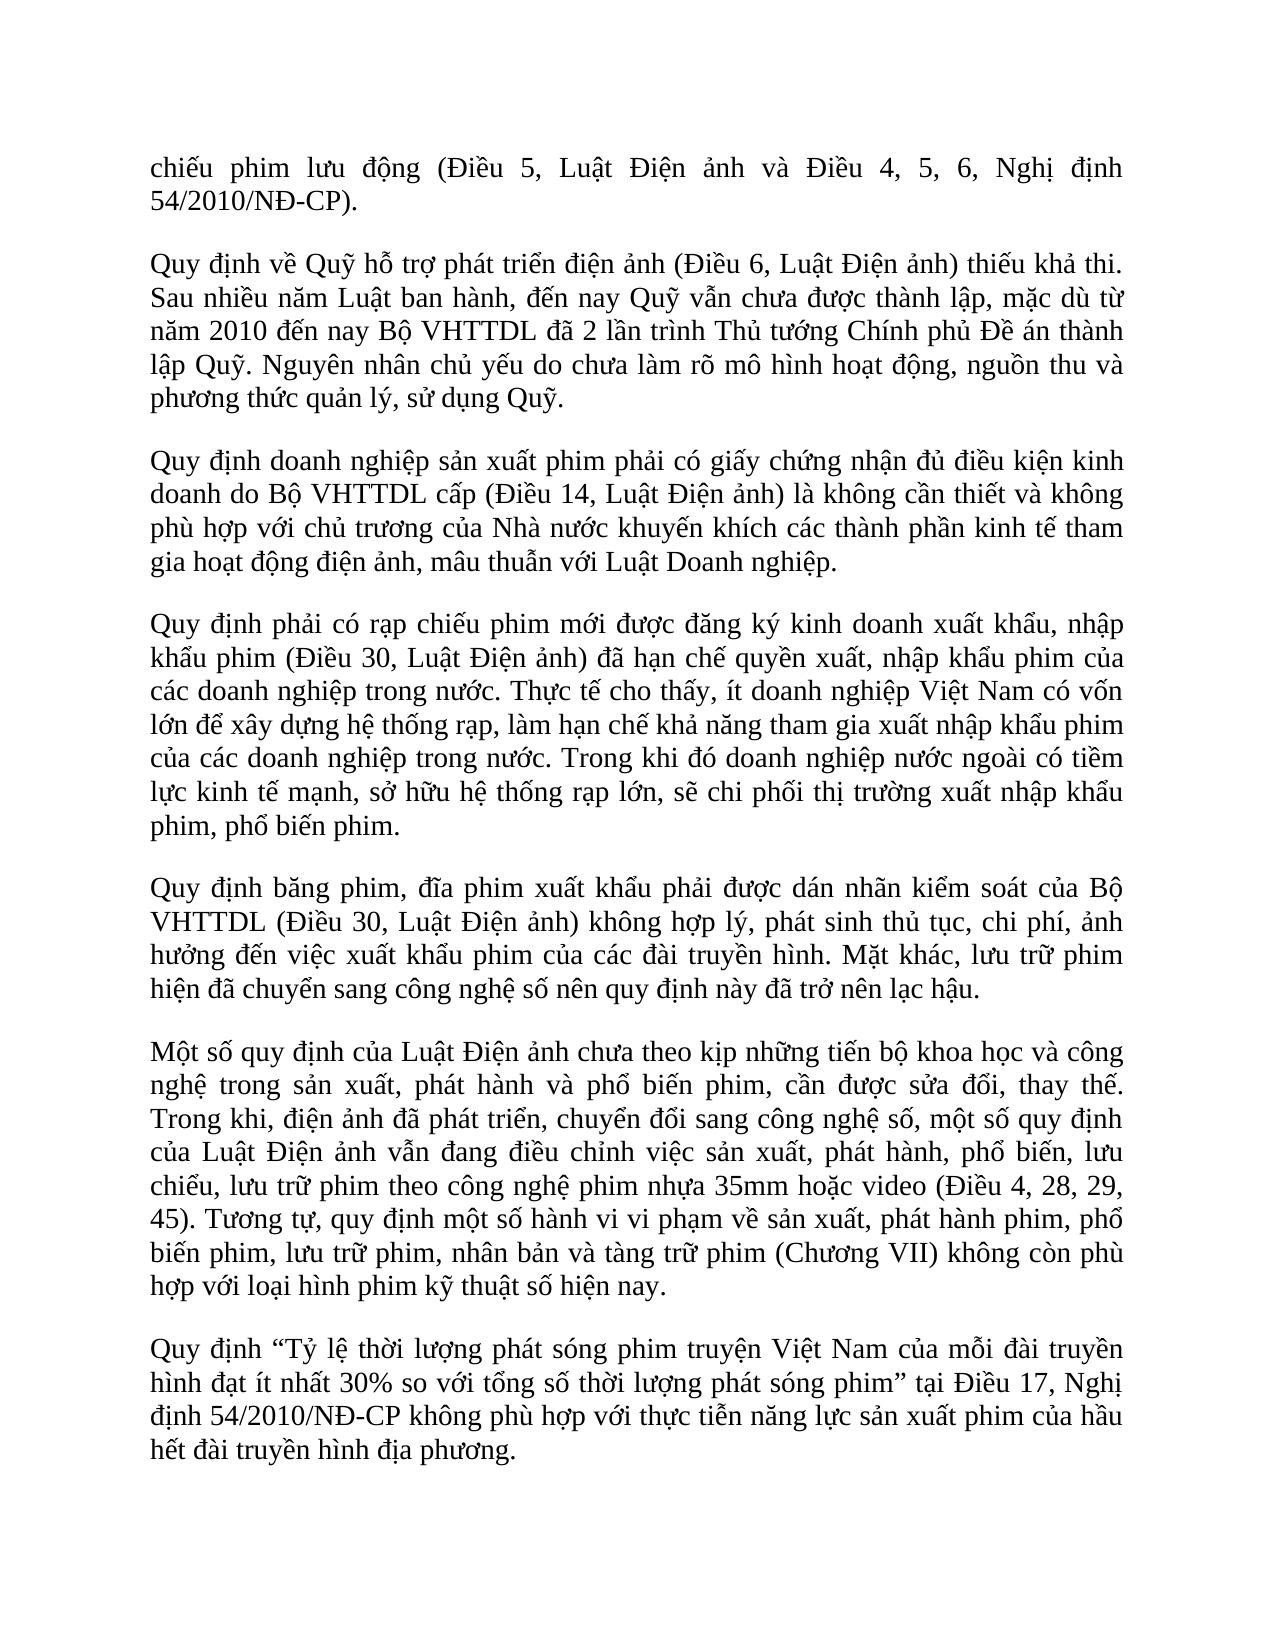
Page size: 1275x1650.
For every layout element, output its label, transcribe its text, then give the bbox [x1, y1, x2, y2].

text Quy định “Tỷ lệ thời lượng phát sóng phim truyện Việt Nam của mỗi đài truyền hình đạt ít nhất 30% so với tổng số thời lượng phát sóng phim” tại Điều 17, Nghị định 54/2010/NĐ-CP không phù hợp với thực tiễn năng lực sản xuất phim của hầu hết đài truyền hình địa phương. [150, 1331, 1125, 1465]
text Quy định về Quỹ hỗ trợ phát triển điện ảnh (Điều 6, Luật Điện ảnh) thiếu khả thi. Sau nhiều năm Luật ban hành, đến nay Quỹ vẫn chưa được thành lập, mặc dù từ năm 2010 đến nay Bộ VHTTDL đã 2 lần trình Thủ tướng Chính phủ Đề án thành lập Quỹ. Nguyên nhân chủ yếu do chưa làm rõ mô hình hoạt động, nguồn thu và phương thức quản lý, sử dụng Quỹ. [150, 246, 1125, 414]
text Quy định doanh nghiệp sản xuất phim phải có giấy chứng nhận đủ điều kiện kinh doanh do Bộ VHTTDL cấp (Điều 14, Luật Điện ảnh) là không cần thiết và không phù hợp với chủ trương của Nhà nước khuyến khích các thành phần kinh tế tham gia hoạt động điện ảnh, mâu thuẫn với Luật Doanh nghiệp. [150, 443, 1125, 577]
text Quy định băng phim, đĩa phim xuất khẩu phải được dán nhãn kiểm soát của Bộ VHTTDL (Điều 30, Luật Điện ảnh) không hợp lý, phát sinh thủ tục, chi phí, ảnh hưởng đến việc xuất khẩu phim của các đài truyền hình. Mặt khác, lưu trữ phim hiện đã chuyển sang công nghệ số nên quy định này đã trở nên lạc hậu. [150, 870, 1125, 1004]
text Một số quy định của Luật Điện ảnh chưa theo kịp những tiến bộ khoa học và công nghệ trong sản xuất, phát hành và phổ biến phim, cần được sửa đổi, thay thế. Trong khi, điện ảnh đã phát triển, chuyển đổi sang công nghệ số, một số quy định của Luật Điện ảnh vẫn đang điều chỉnh việc sản xuất, phát hành, phổ biến, lưu chiểu, lưu trữ phim theo công nghệ phim nhựa 35mm hoặc video (Điều 4, 28, 29, 45). Tương tự, quy định một số hành vi vi phạm về sản xuất, phát hành phim, phổ biến phim, lưu trữ phim, nhân bản và tàng trữ phim (Chương VII) không còn phù hợp với loại hình phim kỹ thuật số hiện nay. [150, 1034, 1125, 1302]
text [150, 150, 1125, 217]
text Quy định phải có rạp chiếu phim mới được đăng ký kinh doanh xuất khẩu, nhập khẩu phim (Điều 30, Luật Điện ảnh) đã hạn chế quyền xuất, nhập khẩu phim của các doanh nghiệp trong nước. Thực tế cho thấy, ít doanh nghiệp Việt Nam có vốn lớn để xây dựng hệ thống rạp, làm hạn chế khả năng tham gia xuất nhập khẩu phim của các doanh nghiệp trong nước. Trong khi đó doanh nghiệp nước ngoài có tiềm lực kinh tế mạnh, sở hữu hệ thống rạp lớn, sẽ chi phối thị trường xuất nhập khẩu phim, phổ biến phim. [150, 606, 1125, 841]
